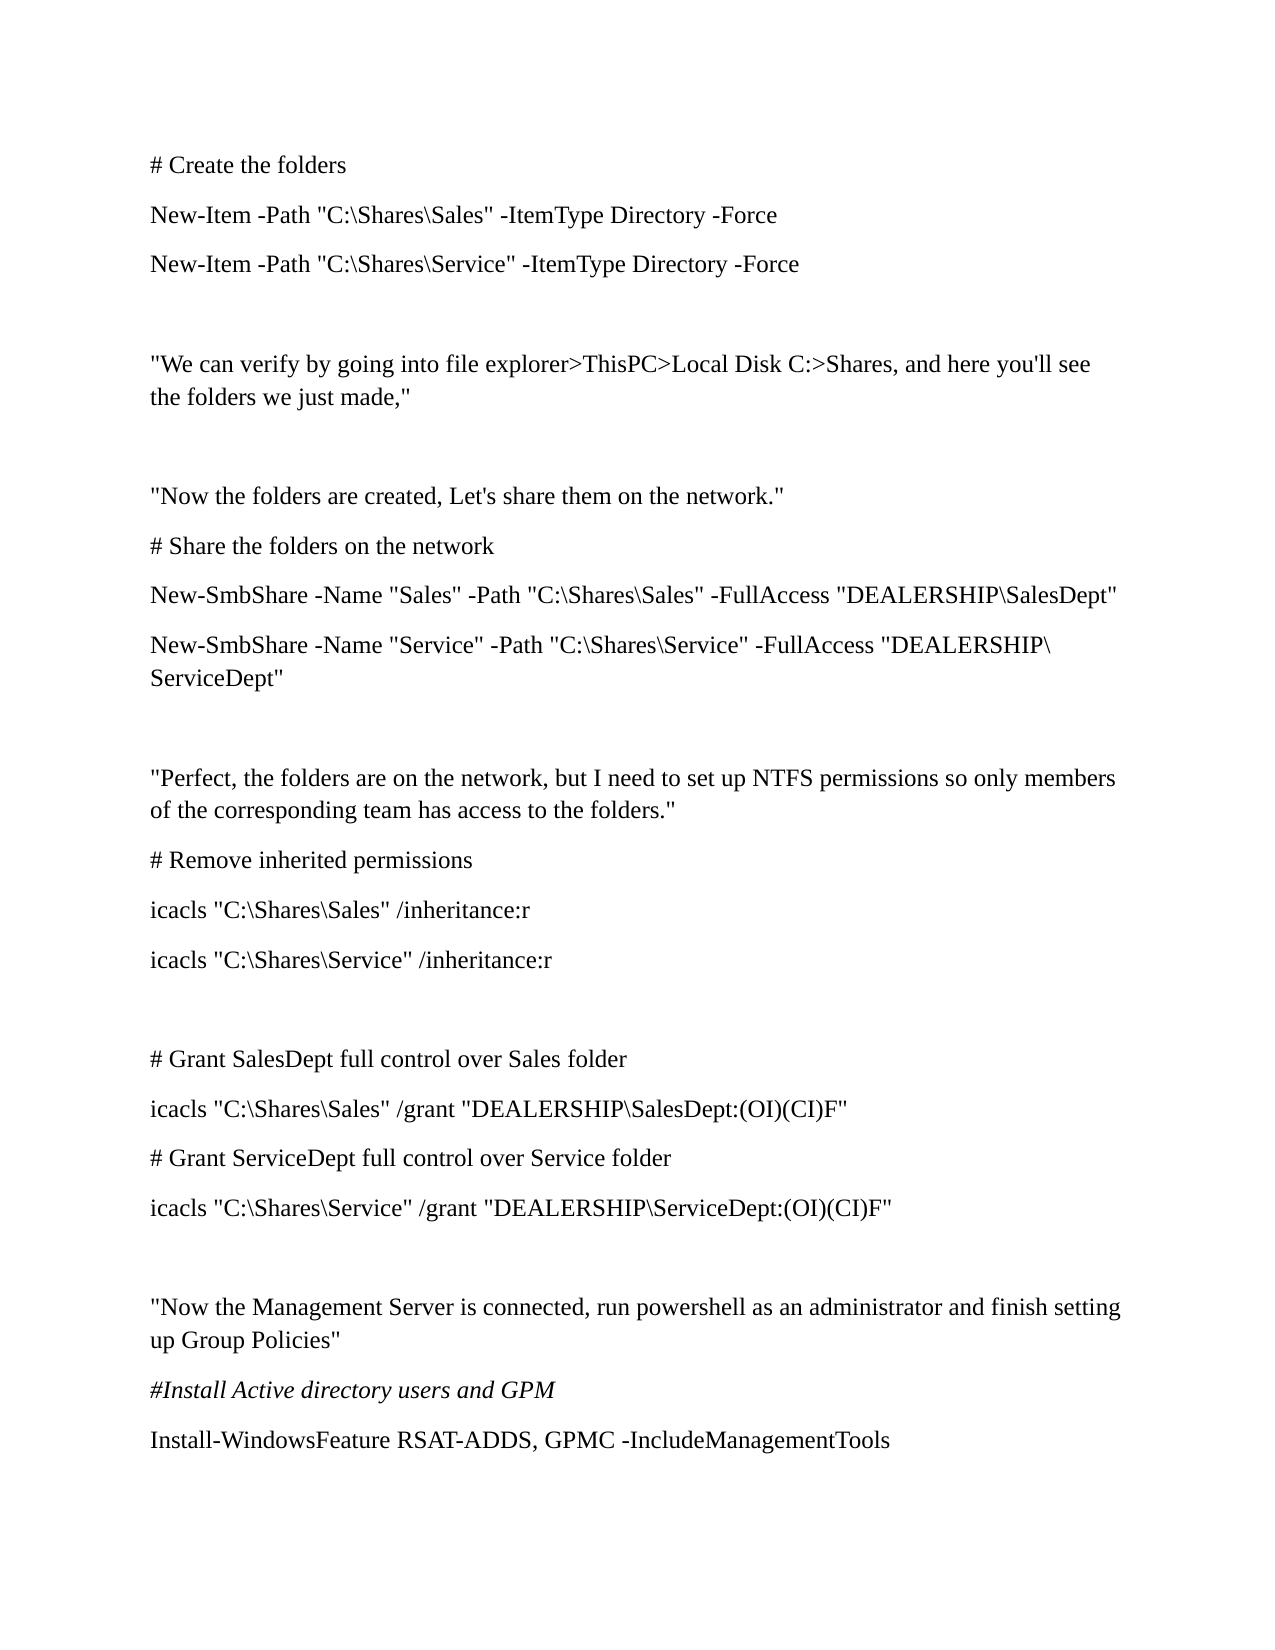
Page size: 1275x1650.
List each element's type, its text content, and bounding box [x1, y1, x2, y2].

text # Create the folders [150, 150, 1125, 179]
text "Now the folders are created, Let's share them on the network." [150, 481, 1125, 510]
text # Remove inherited permissions [150, 845, 1125, 874]
text # Grant ServiceDept full control over Service folder [150, 1143, 1125, 1172]
text New-SmbShare -Name "Sales" -Path "C:\Shares\Sales" -FullAccess "DEALERSHIP\SalesDept" [150, 581, 1125, 609]
text New-Item -Path "C:\Shares\Sales" -ItemType Directory -Force [150, 200, 1125, 228]
text "Perfect, the folders are on the network, but I need to set up NTFS permissions so only members of the corresponding team has access to the folders." [150, 763, 1125, 824]
text #Install Active directory users and GPM [150, 1375, 1125, 1404]
text icacls "C:\Shares\Sales" /grant "DEALERSHIP\SalesDept:(OI)(CI)F" [150, 1094, 1125, 1122]
text # Grant SalesDept full control over Sales folder [150, 1044, 1125, 1073]
text "We can verify by going into file explorer>ThisPC>Local Disk C:>Shares, and here you'll see the folders we just made," [150, 349, 1125, 411]
text New-Item -Path "C:\Shares\Service" -ItemType Directory -Force [150, 249, 1125, 278]
text icacls "C:\Shares\Sales" /inheritance:r [150, 895, 1125, 924]
text "Now the Management Server is connected, run powershell as an administrator and finish setting up Group Policies" [150, 1292, 1125, 1354]
text icacls "C:\Shares\Service" /inheritance:r [150, 945, 1125, 973]
text New-SmbShare -Name "Service" -Path "C:\Shares\Service" -FullAccess "DEALERSHIP\ServiceDept" [150, 630, 1125, 692]
text icacls "C:\Shares\Service" /grant "DEALERSHIP\ServiceDept:(OI)(CI)F" [150, 1193, 1125, 1222]
text # Share the folders on the network [150, 531, 1125, 559]
text Install-WindowsFeature RSAT-ADDS, GPMC -IncludeManagementTools [150, 1425, 1125, 1454]
